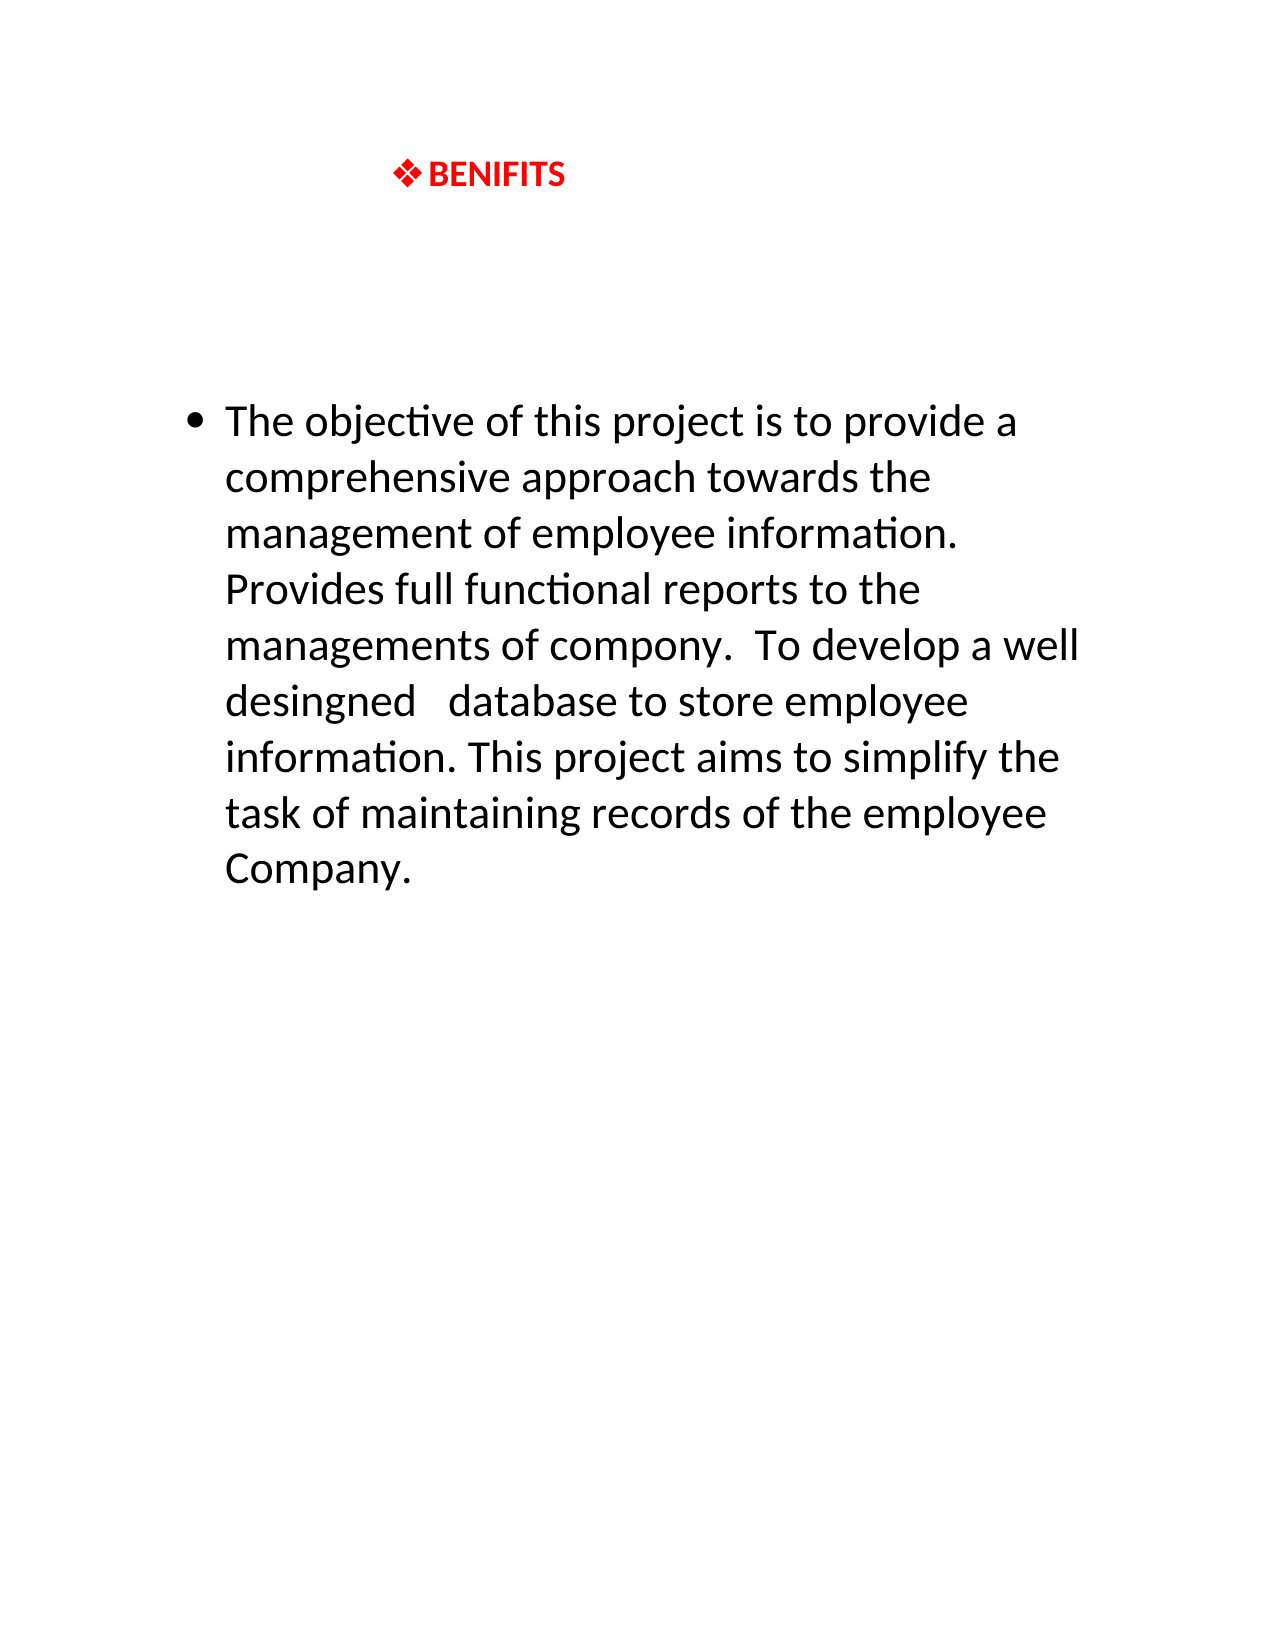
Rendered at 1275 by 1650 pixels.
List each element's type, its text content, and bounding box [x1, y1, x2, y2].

list BENIFITS [391, 150, 1125, 196]
list The objective of this project is to provide a comprehensive approach towards the management of employee information. Provides full functional reports to the managements of compony. To develop a well desingned database to store employee information. This project aims to simplify the task of maintaining records of the employee Company. [187, 392, 1125, 895]
